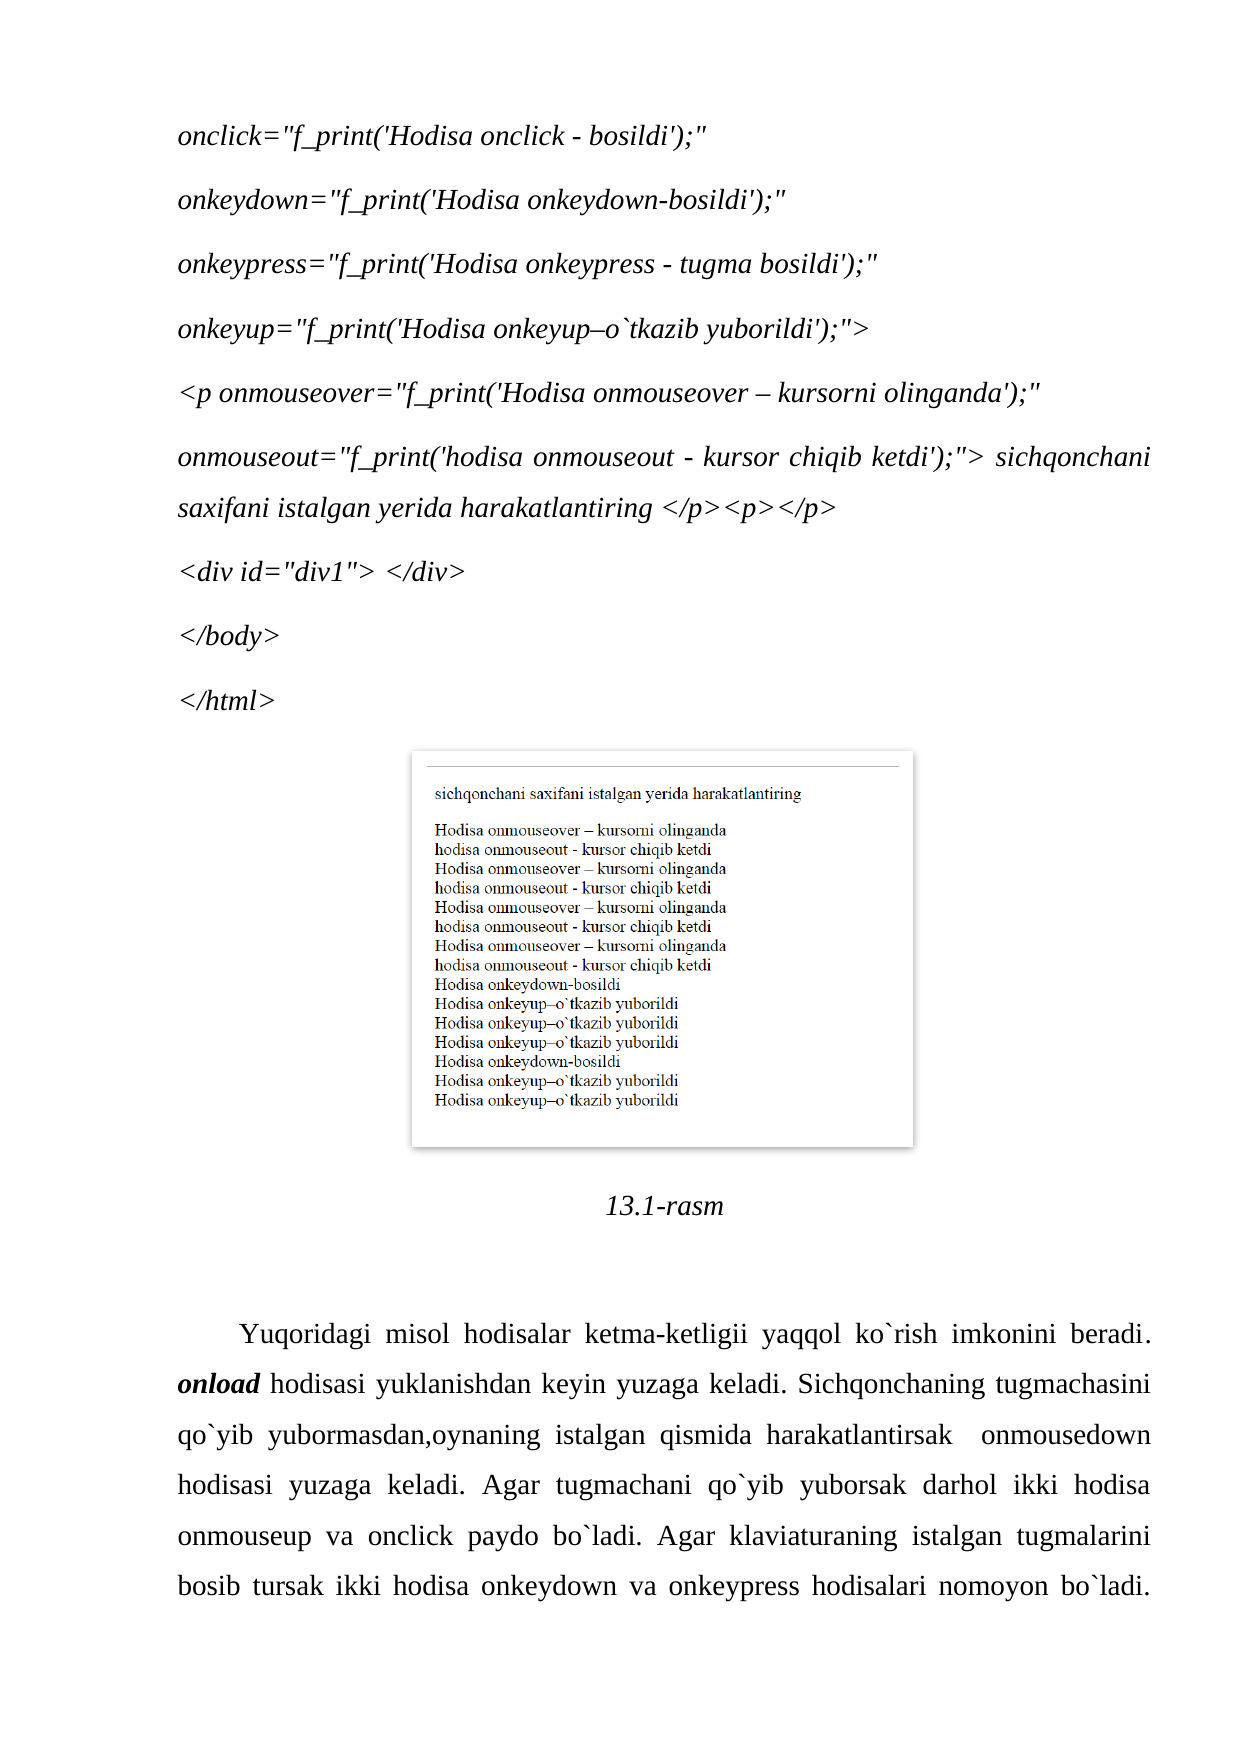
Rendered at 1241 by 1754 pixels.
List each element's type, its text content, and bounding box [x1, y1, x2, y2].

text <div id="div1"> </div> [177, 554, 1152, 588]
text 13.1-rasm [177, 1188, 1152, 1221]
text onclick="f_print('Hodisa onclick - bosildi');" [177, 118, 1152, 152]
text </body> [177, 618, 1152, 652]
text onmouseout="f_print('hodisa onmouseout - kursor chiqib ketdi');"> sichqonchani saxifani istalgan yerida harakatlantiring </p><p></p> [177, 439, 1152, 523]
text onkeyup="f_print('Hodisa onkeyup–o`tkazib yuborildi');"> [177, 311, 1152, 344]
text </html> [177, 683, 1152, 716]
text <p onmouseover="f_print('Hodisa onmouseover – kursorni olinganda');" [177, 375, 1152, 409]
text onkeydown="f_print('Hodisa onkeydown-bosildi');" [177, 182, 1152, 216]
picture [427, 766, 899, 1132]
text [177, 1316, 1152, 1601]
text onkeypress="f_print('Hodisa onkeypress - tugma bosildi');" [177, 247, 1152, 280]
